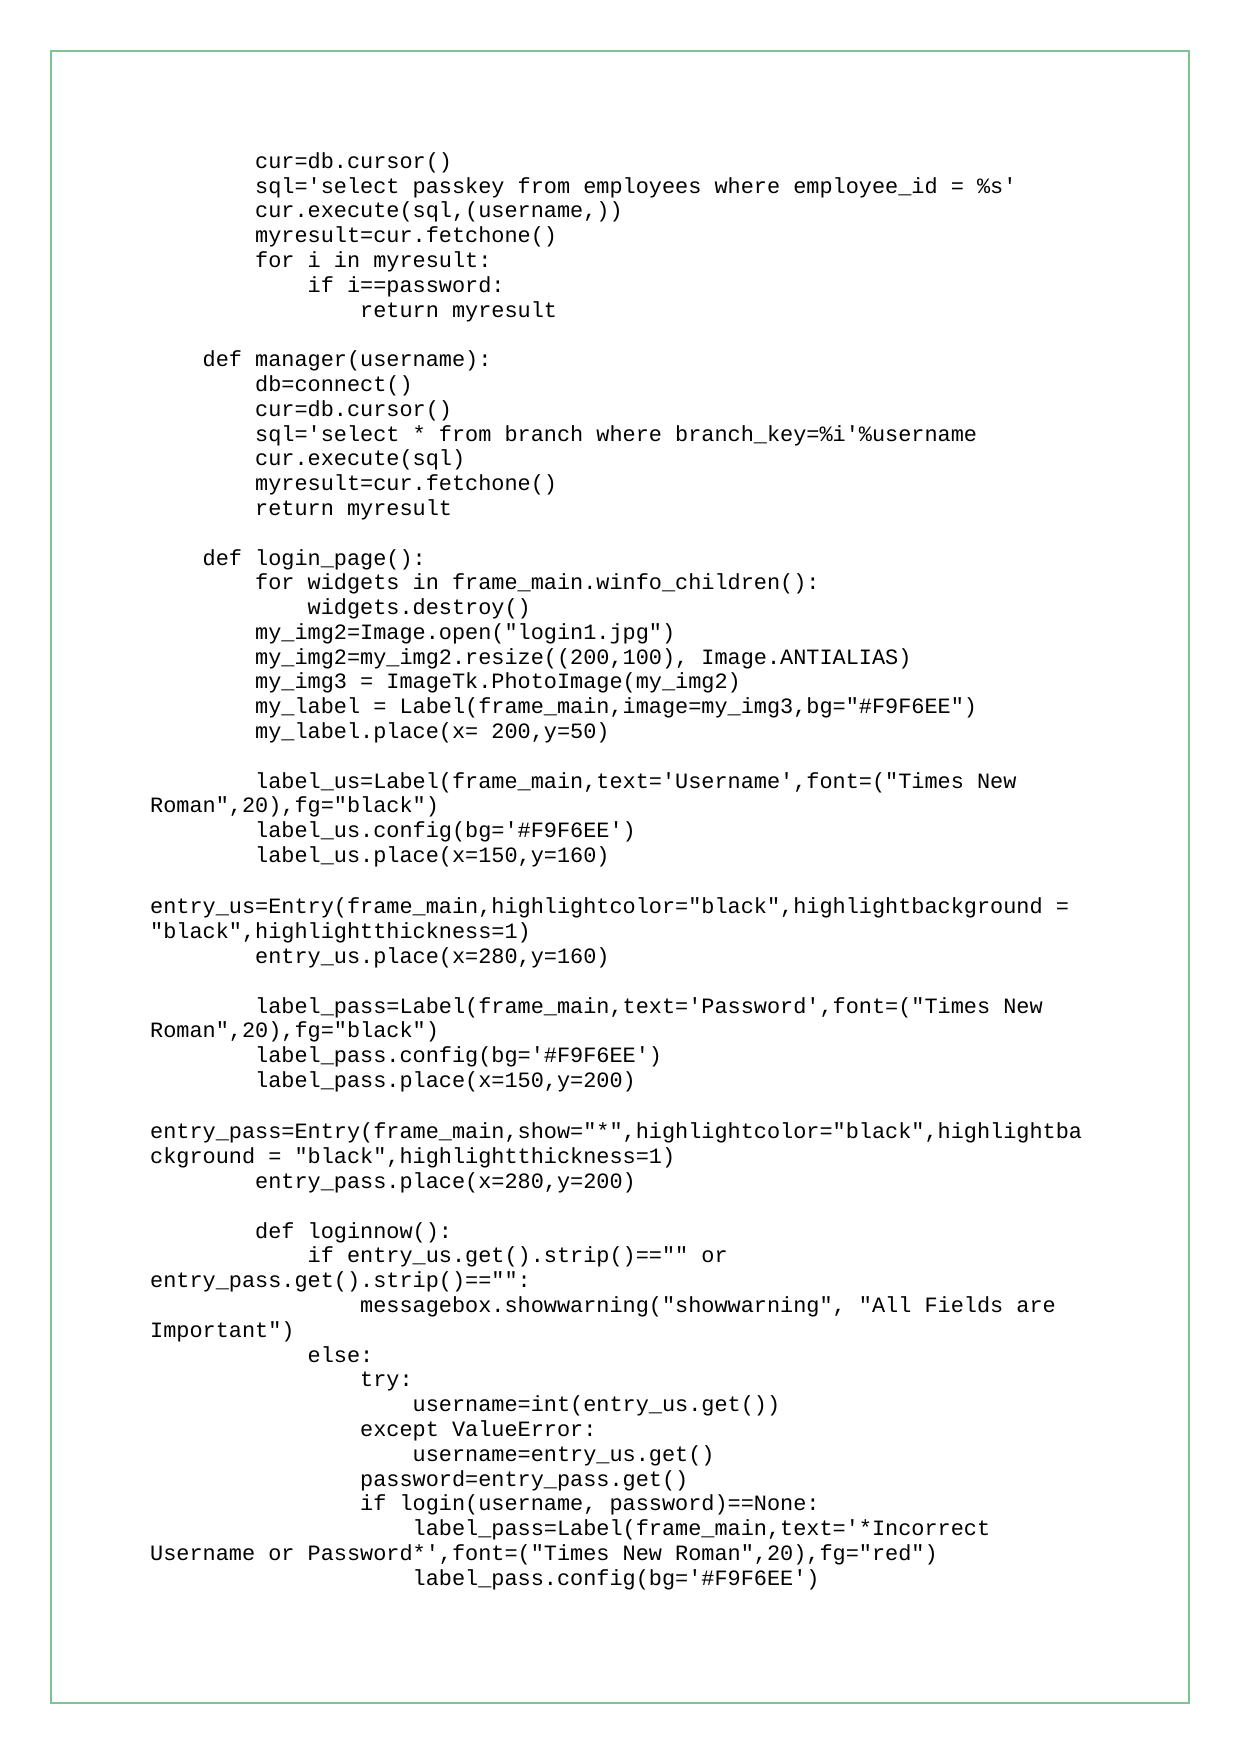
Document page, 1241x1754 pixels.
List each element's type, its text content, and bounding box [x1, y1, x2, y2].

text entry_us=Entry(frame_main,highlightcolor="black",highlightbackground = "black",highlightthickness=1) [150, 869, 1090, 945]
text cur.execute(sql) [150, 447, 1090, 472]
text if entry_us.get().strip()=="" or entry_pass.get().strip()=="": [150, 1244, 1090, 1294]
text else: [150, 1344, 1090, 1368]
text if login(username, password)==None: [150, 1492, 1090, 1517]
text entry_pass=Entry(frame_main,show="*",highlightcolor="black",highlightbackground = "black",highlightthickness=1) [150, 1094, 1090, 1170]
text label_pass.place(x=150,y=200) [150, 1069, 1090, 1094]
text def manager(username): [150, 348, 1090, 373]
text my_img3 = ImageTk.PhotoImage(my_img2) [150, 671, 1090, 695]
text myresult=cur.fetchone() [150, 472, 1090, 497]
text db=connect() [150, 373, 1090, 398]
text label_us.config(bg='#F9F6EE') [150, 819, 1090, 844]
text label_us=Label(frame_main,text='Username',font=("Times New Roman",20),fg="black") [150, 770, 1090, 819]
text my_label = Label(frame_main,image=my_img3,bg="#F9F6EE") [150, 695, 1090, 720]
text password=entry_pass.get() [150, 1468, 1090, 1492]
text entry_pass.place(x=280,y=200) [150, 1170, 1090, 1195]
text label_pass.config(bg='#F9F6EE') [150, 1567, 1090, 1592]
text myresult=cur.fetchone() [150, 224, 1090, 249]
text if i==password: [150, 274, 1090, 299]
text my_label.place(x= 200,y=50) [150, 720, 1090, 745]
text label_pass=Label(frame_main,text='Password',font=("Times New Roman",20),fg="black") [150, 995, 1090, 1044]
text for i in myresult: [150, 249, 1090, 274]
text def loginnow(): [150, 1220, 1090, 1244]
text cur=db.cursor() [150, 150, 1090, 175]
text username=entry_us.get() [150, 1443, 1090, 1468]
text my_img2=Image.open("login1.jpg") [150, 621, 1090, 646]
text label_pass.config(bg='#F9F6EE') [150, 1044, 1090, 1069]
text except ValueError: [150, 1418, 1090, 1443]
text sql='select * from branch where branch_key=%i'%username [150, 423, 1090, 447]
text messagebox.showwarning("showwarning", "All Fields are Important") [150, 1294, 1090, 1344]
text cur=db.cursor() [150, 398, 1090, 423]
text entry_us.place(x=280,y=160) [150, 945, 1090, 970]
text label_pass=Label(frame_main,text='*Incorrect Username or Password*',font=("Times New Roman",20),fg="red") [150, 1517, 1090, 1567]
text label_us.place(x=150,y=160) [150, 844, 1090, 869]
text username=int(entry_us.get()) [150, 1393, 1090, 1418]
text return myresult [150, 497, 1090, 522]
text sql='select passkey from employees where employee_id = %s' [150, 175, 1090, 199]
text for widgets in frame_main.winfo_children(): [150, 571, 1090, 596]
text widgets.destroy() [150, 596, 1090, 621]
text my_img2=my_img2.resize((200,100), Image.ANTIALIAS) [150, 646, 1090, 671]
text def login_page(): [150, 547, 1090, 571]
text return myresult [150, 299, 1090, 323]
text try: [150, 1368, 1090, 1393]
text cur.execute(sql,(username,)) [150, 199, 1090, 224]
